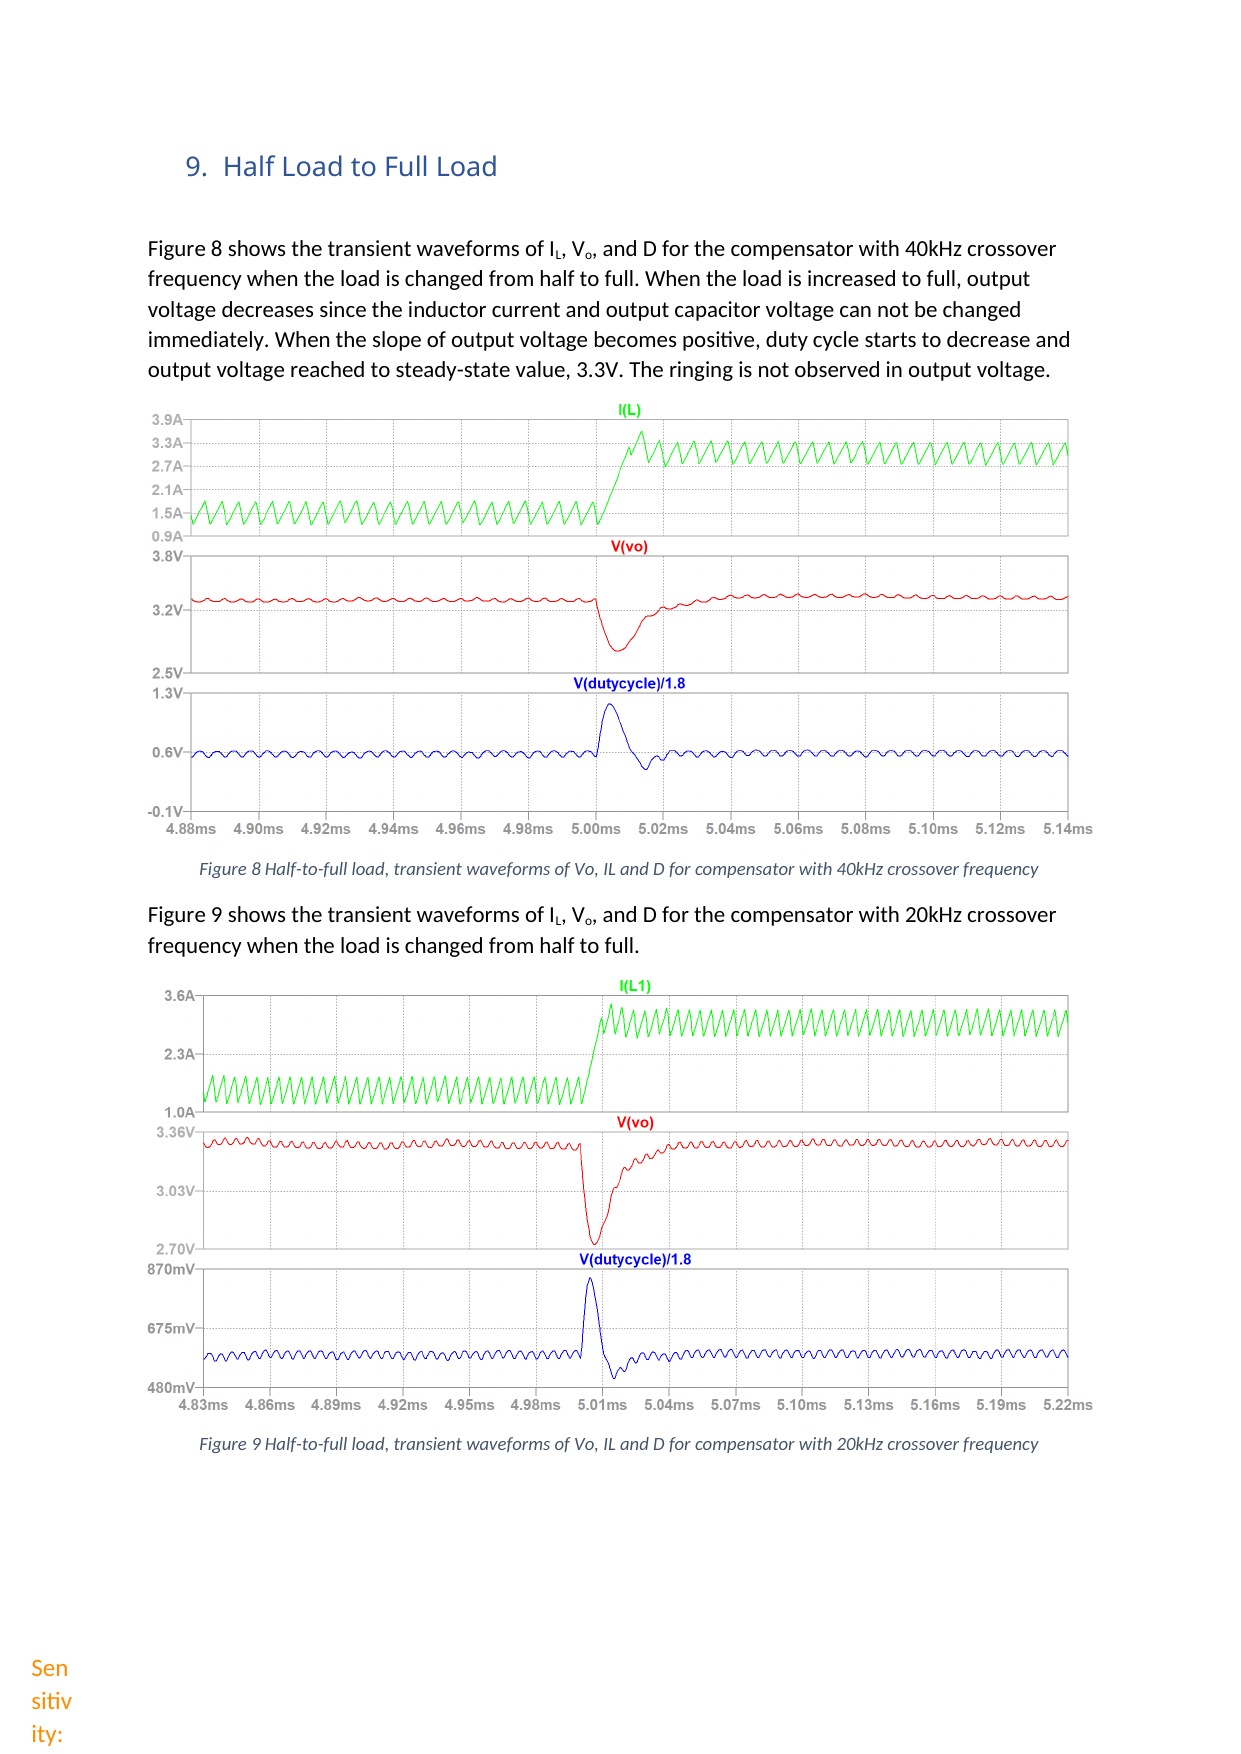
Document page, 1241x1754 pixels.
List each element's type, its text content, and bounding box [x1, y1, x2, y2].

picture [147, 402, 1093, 838]
text Figure 8 shows the transient waveforms of IL, Vo, and D for the compensator with 40kHz crossover frequency when the load is changed from half to full. When the load is increased to full, output voltage decreases since the inductor current and output capacitor voltage can not be changed immediately. When the slope of output voltage becomes positive, duty cycle starts to decrease and output voltage reached to steady-state value, 3.3V. The ringing is not observed in output voltage. [148, 234, 1093, 383]
picture [147, 977, 1093, 1414]
text Figure 9 shows the transient waveforms of IL, Vo, and D for the compensator with 20kHz crossover frequency when the load is changed from half to full. [148, 901, 1093, 959]
subtitle Half Load to Full Load [185, 148, 1093, 184]
